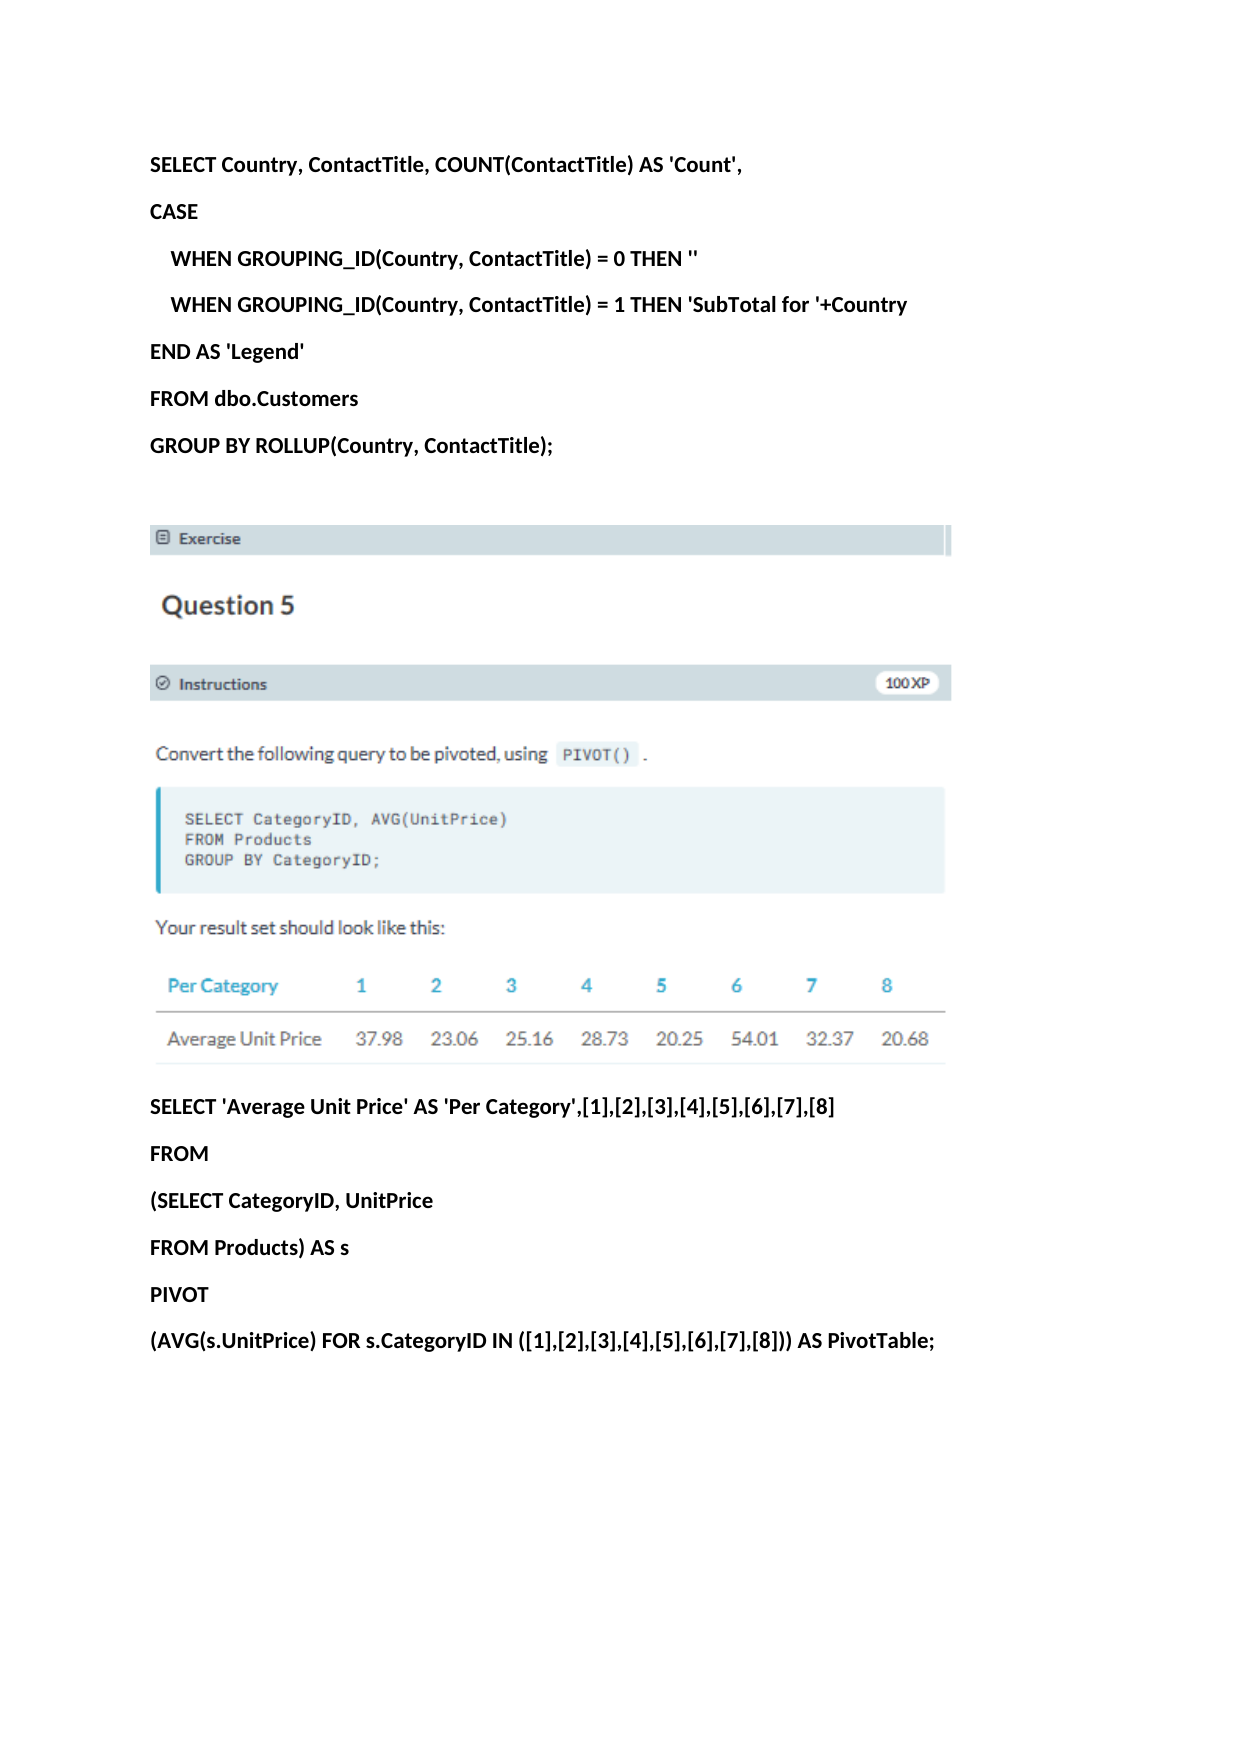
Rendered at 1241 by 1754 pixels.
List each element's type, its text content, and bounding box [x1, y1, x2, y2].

text WHEN GROUPING_ID(Country, ContactTitle) = 0 THEN '' [150, 244, 1090, 272]
picture [150, 525, 952, 1074]
text FROM [150, 1139, 1090, 1167]
text PIVOT [150, 1280, 1090, 1308]
text WHEN GROUPING_ID(Country, ContactTitle) = 1 THEN 'SubTotal for '+Country [150, 291, 1090, 319]
text SELECT Country, ContactTitle, COUNT(ContactTitle) AS 'Count', [150, 150, 1090, 178]
text FROM Products) AS s [150, 1233, 1090, 1261]
text SELECT 'Average Unit Price' AS 'Per Category',[1],[2],[3],[4],[5],[6],[7],[8] [150, 1092, 1090, 1120]
text (SELECT CategoryID, UnitPrice [150, 1186, 1090, 1214]
text FROM dbo.Customers [150, 384, 1090, 412]
text CASE [150, 197, 1090, 225]
text GROUP BY ROLLUP(Country, ContactTitle); [150, 431, 1090, 459]
text END AS 'Legend' [150, 337, 1090, 366]
text (AVG(s.UnitPrice) FOR s.CategoryID IN ([1],[2],[3],[4],[5],[6],[7],[8])) AS PivotTable; [150, 1327, 1090, 1355]
